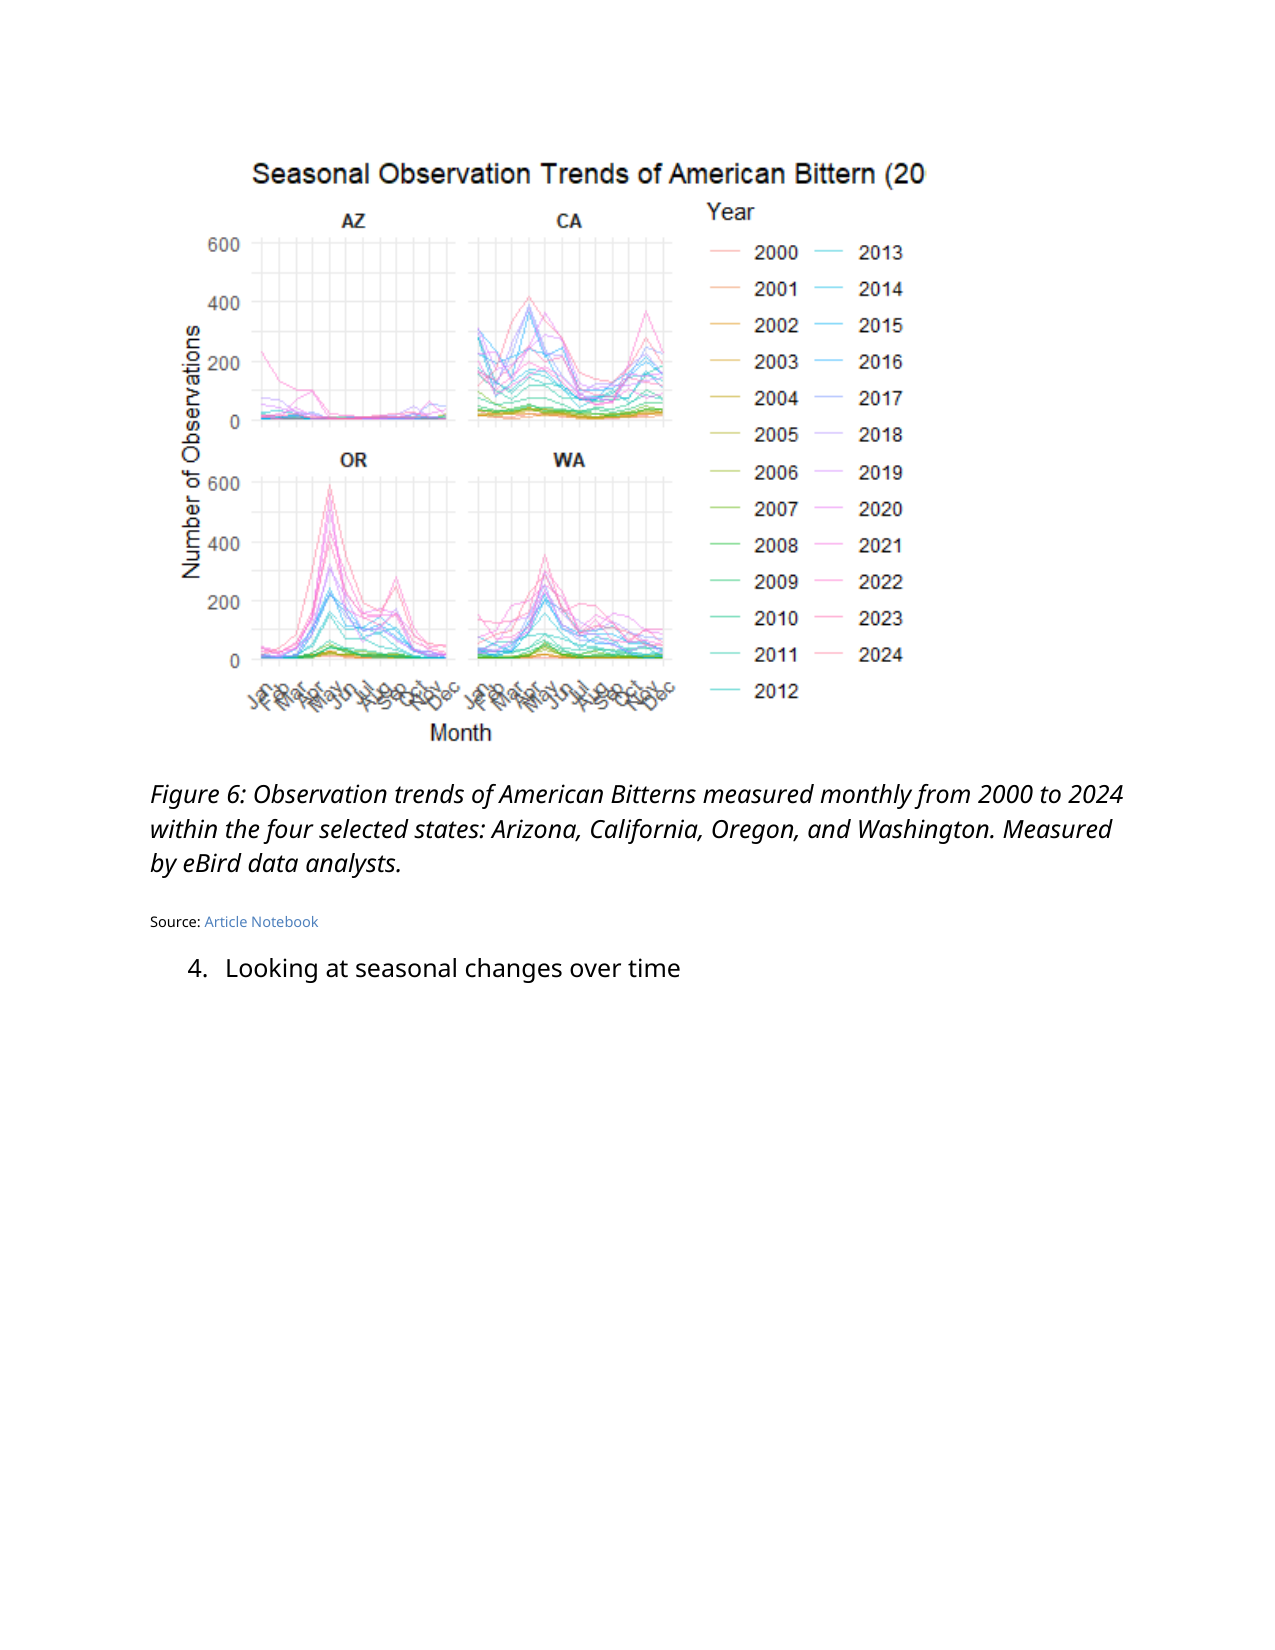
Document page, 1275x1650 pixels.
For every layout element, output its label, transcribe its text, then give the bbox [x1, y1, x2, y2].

picture [168, 150, 927, 757]
list Looking at seasonal changes over time [187, 951, 1125, 985]
text Source: Article Notebook [150, 898, 1125, 932]
text Figure 6: Observation trends of American Bitterns measured monthly from 2000 to 2024 within the four selected states: Arizona, California, Oregon, and Washington. Measured by eBird data analysts. [150, 777, 1125, 879]
